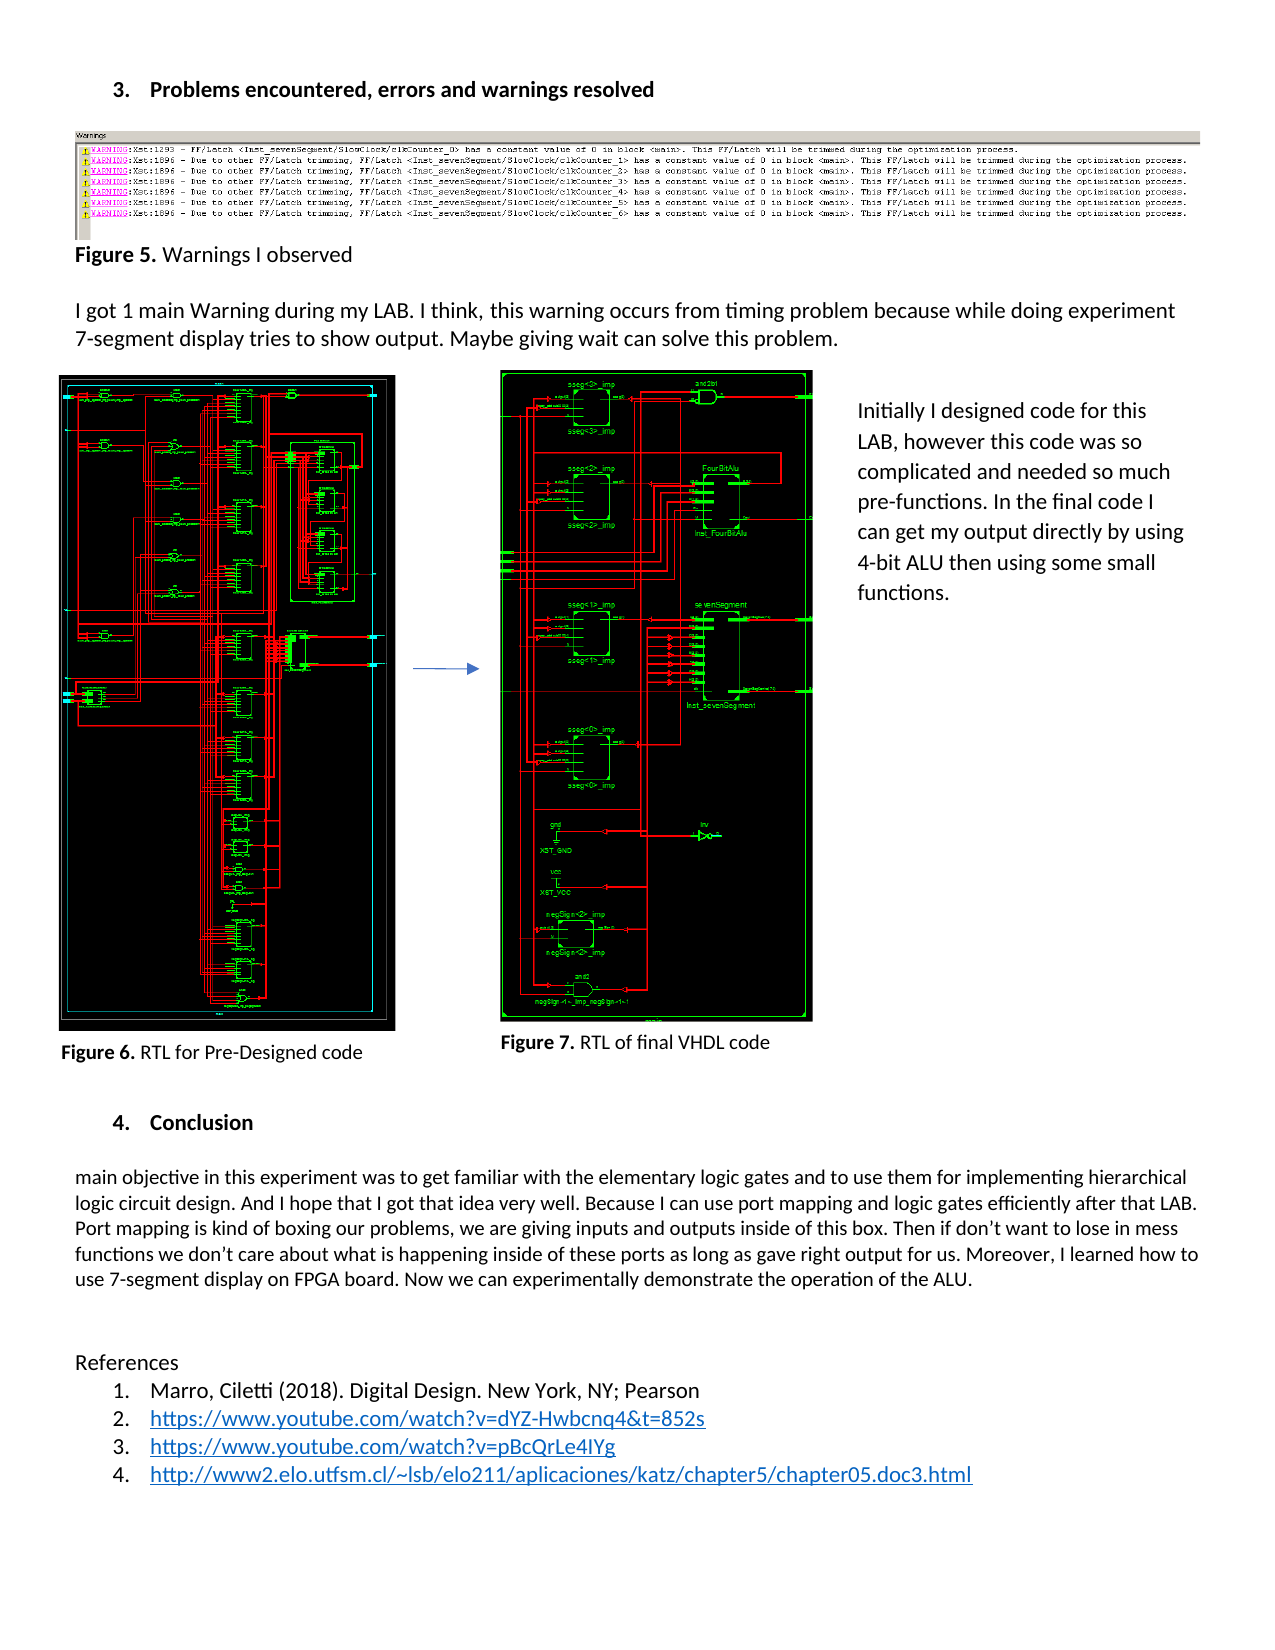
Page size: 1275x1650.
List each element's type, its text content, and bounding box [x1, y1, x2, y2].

picture [58, 375, 396, 1031]
list https://www.youtube.com/watch?v=dYZ-Hwbcnq4&t=852s [112, 1404, 1200, 1432]
list http://www2.elo.utfsm.cl/~lsb/elo211/aplicaciones/katz/chapter5/chapter05.doc3.html [112, 1460, 1200, 1488]
list Problems encountered, errors and warnings resolved [112, 75, 1200, 103]
text References [75, 1348, 1200, 1376]
list Conclusion [112, 1108, 1200, 1137]
picture [75, 131, 1200, 240]
list https://www.youtube.com/watch?v=pBcQrLe4IYg [112, 1432, 1200, 1460]
text main objective in this experiment was to get familiar with the elementary logic gates and to use them for implementing hierarchical logic circuit design. And I hope that I got that idea very well. Because I can use port mapping and logic gates efficiently after that LAB. Port mapping is kind of boxing our problems, we are giving inputs and outputs inside of this box. Then if don’t want to lose in mess functions we don’t care about what is happening inside of these ports as long as gave right output for us. Moreover, I learned how to use 7-segment display on FPGA board. Now we can experimentally demonstrate the operation of the ALU. [75, 1164, 1200, 1292]
picture [500, 370, 813, 1022]
text I got 1 main Warning during my LAB. I think, this warning occurs from timing problem because while doing experiment 7-segment display tries to show output. Maybe giving wait can solve this problem. [75, 296, 1200, 352]
text Figure 5. Warnings I observed [75, 240, 1200, 268]
list Marro, Ciletti (2018). Digital Design. New York, NY; Pearson [112, 1376, 1200, 1404]
